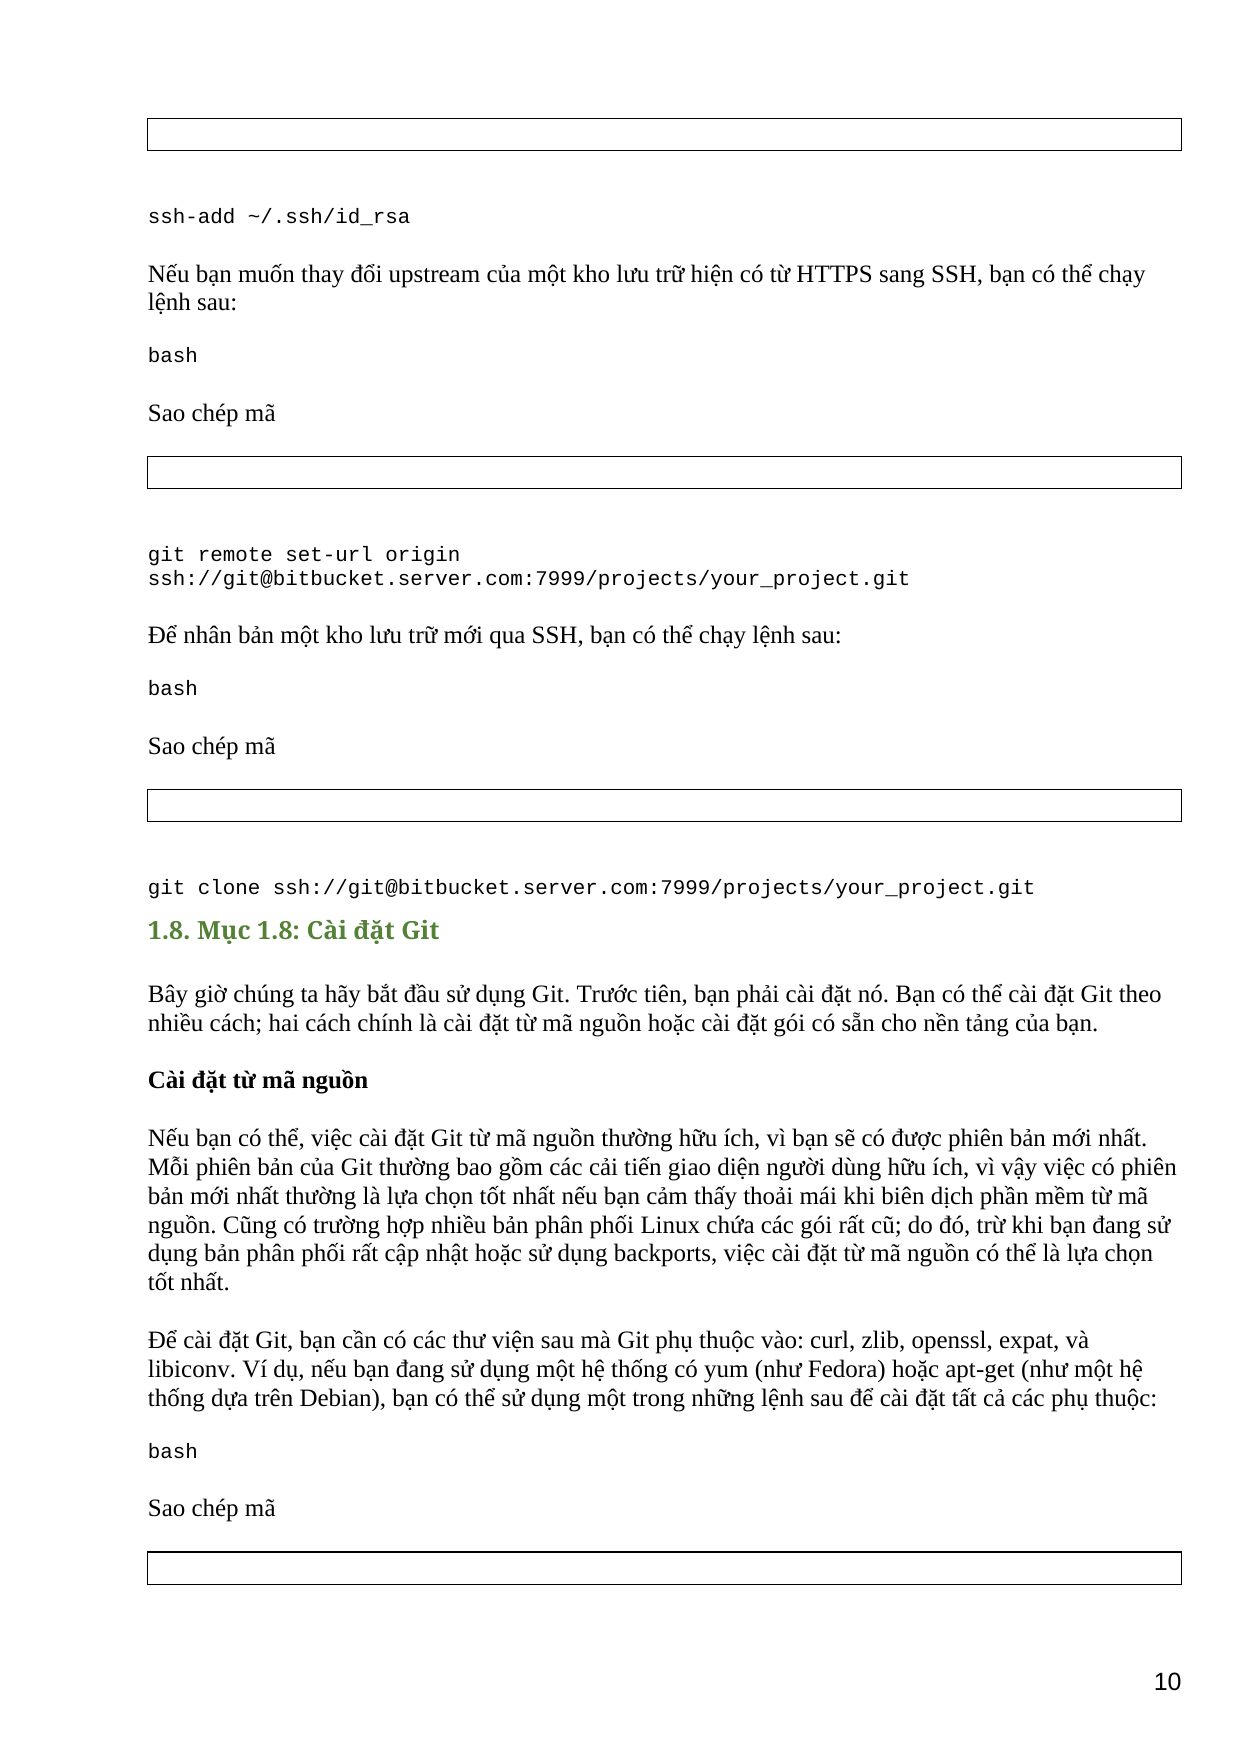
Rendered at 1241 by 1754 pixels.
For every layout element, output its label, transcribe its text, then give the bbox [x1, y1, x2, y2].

text Để nhân bản một kho lưu trữ mới qua SSH, bạn có thể chạy lệnh sau: [148, 620, 1181, 649]
text ssh-add ~/.ssh/id_rsa [148, 206, 1181, 229]
text bash [148, 1441, 1181, 1464]
text bash [148, 678, 1181, 702]
subtitle Mục 1.8: Cài đặt Git [148, 913, 1181, 947]
text bash [148, 345, 1181, 369]
text Nếu bạn muốn thay đổi upstream của một kho lưu trữ hiện có từ HTTPS sang SSH, bạn có thể chạy lệnh sau: [148, 259, 1181, 316]
text Sao chép mã [148, 1493, 1181, 1522]
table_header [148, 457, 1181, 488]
text Cài đặt từ mã nguồn [148, 1066, 1181, 1094]
text git clone ssh://git@bitbucket.server.com:7999/projects/your_project.git [148, 877, 1181, 901]
text Sao chép mã [148, 398, 1181, 427]
text Để cài đặt Git, bạn cần có các thư viện sau mà Git phụ thuộc vào: curl, zlib, openssl, expat, và libiconv. Ví dụ, nếu bạn đang sử dụng một hệ thống có yum (như Fedora) hoặc apt-get (như một hệ thống dựa trên Debian), bạn có thể sử dụng một trong những lệnh sau để cài đặt tất cả các phụ thuộc: [148, 1325, 1181, 1411]
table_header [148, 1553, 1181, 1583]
text Bây giờ chúng ta hãy bắt đầu sử dụng Git. Trước tiên, bạn phải cài đặt nó. Bạn có thể cài đặt Git theo nhiều cách; hai cách chính là cài đặt từ mã nguồn hoặc cài đặt gói có sẵn cho nền tảng của bạn. [148, 979, 1181, 1036]
text git remote set-url origin ssh://git@bitbucket.server.com:7999/projects/your_project.git [148, 544, 1181, 591]
text Sao chép mã [148, 731, 1181, 760]
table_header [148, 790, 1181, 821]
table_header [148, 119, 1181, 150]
text Nếu bạn có thể, việc cài đặt Git từ mã nguồn thường hữu ích, vì bạn sẽ có được phiên bản mới nhất. Mỗi phiên bản của Git thường bao gồm các cải tiến giao diện người dùng hữu ích, vì vậy việc có phiên bản mới nhất thường là lựa chọn tốt nhất nếu bạn cảm thấy thoải mái khi biên dịch phần mềm từ mã nguồn. Cũng có trường hợp nhiều bản phân phối Linux chứa các gói rất cũ; do đó, trừ khi bạn đang sử dụng bản phân phối rất cập nhật hoặc sử dụng backports, việc cài đặt từ mã nguồn có thể là lựa chọn tốt nhất. [148, 1123, 1181, 1296]
